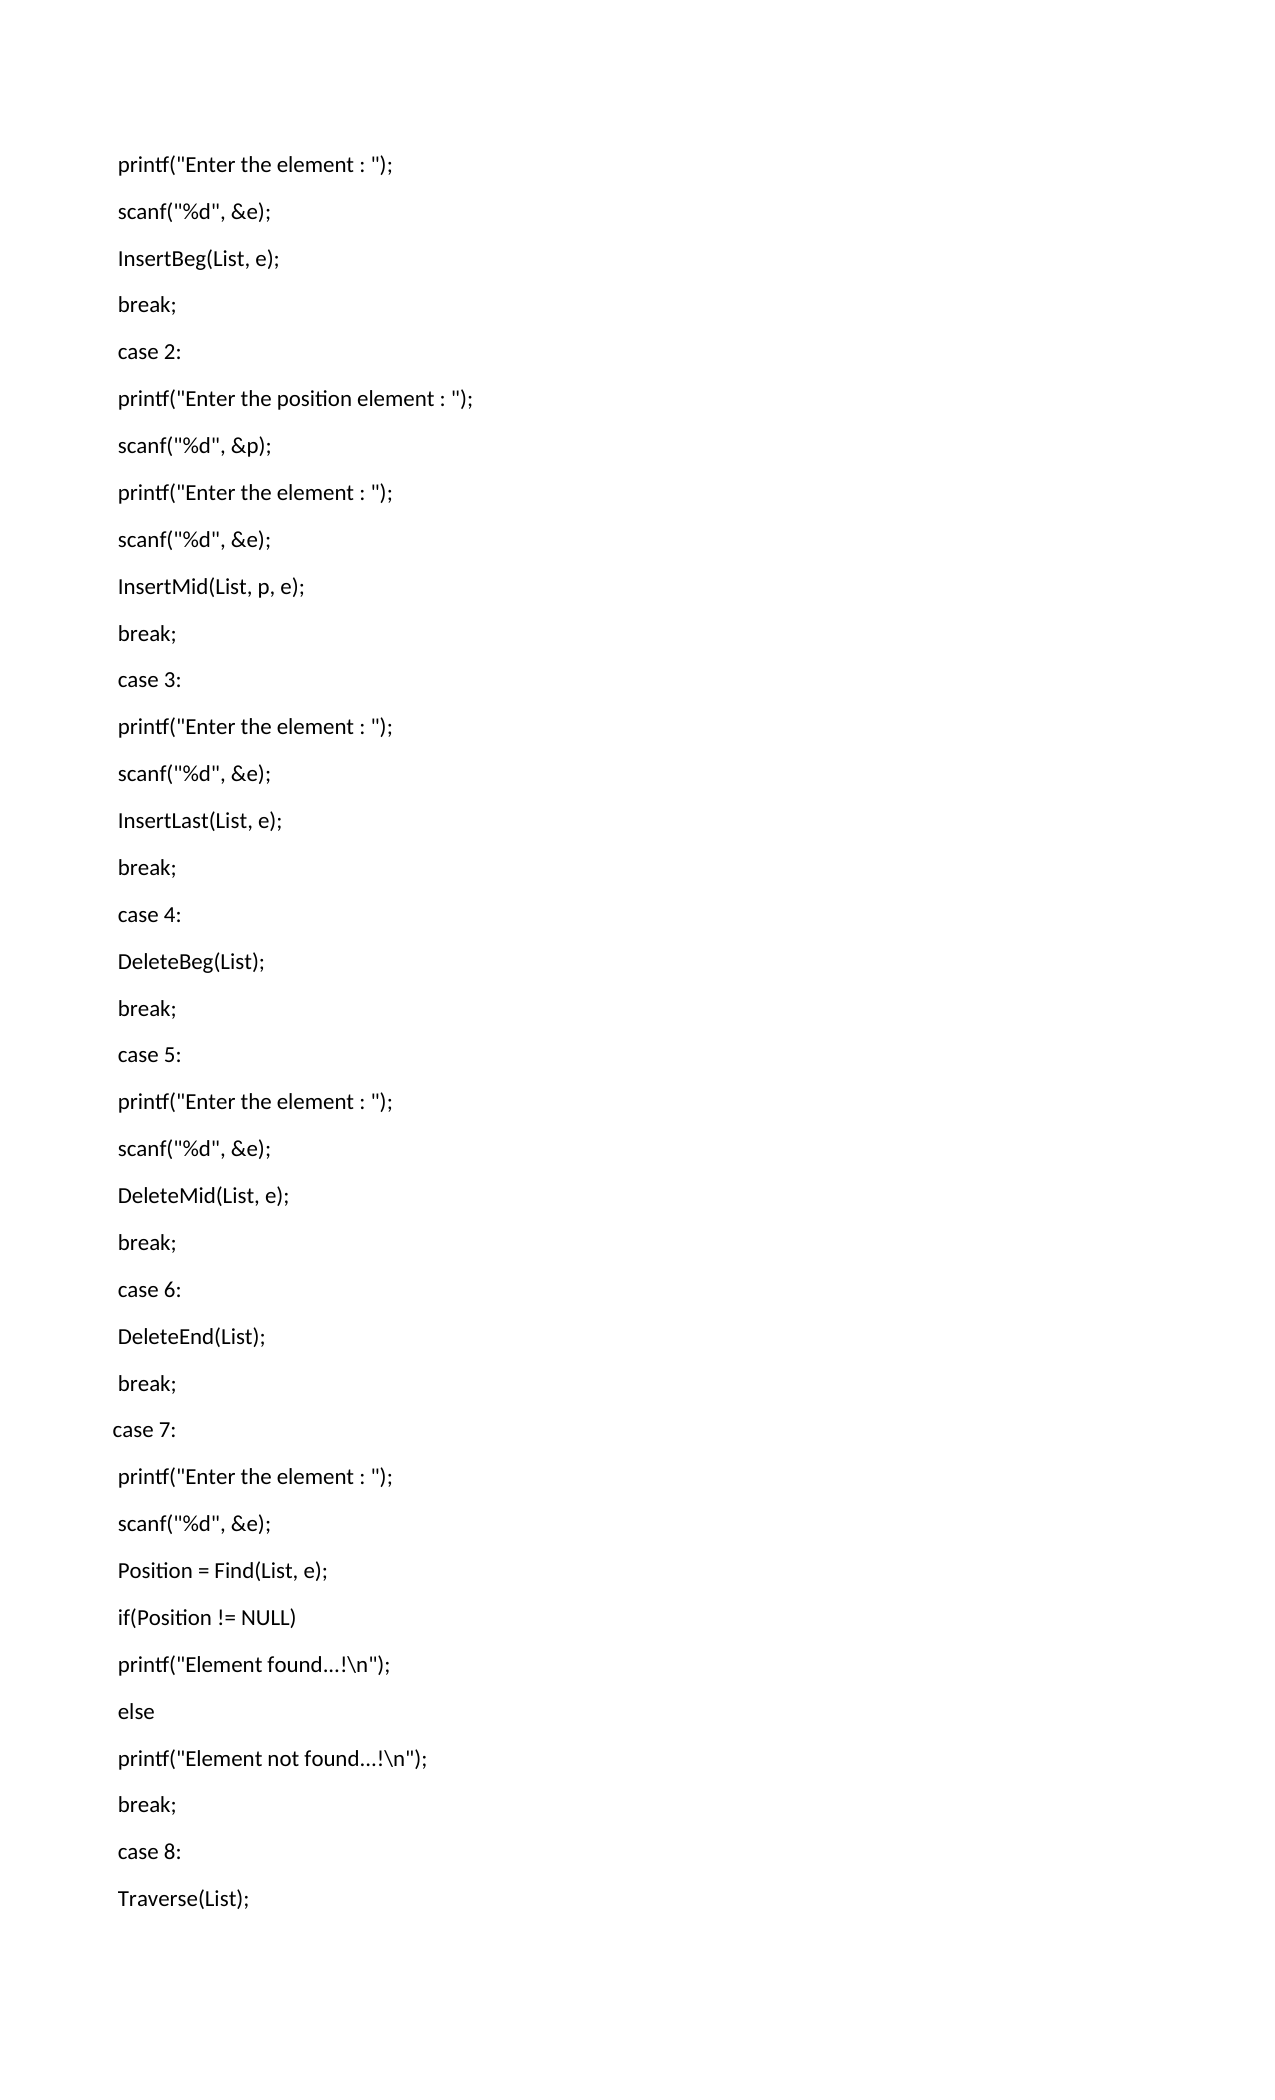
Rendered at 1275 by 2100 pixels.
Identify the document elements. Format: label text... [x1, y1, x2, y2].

text printf("Enter the element : "); [112, 712, 1162, 741]
text printf("Enter the element : "); [112, 478, 1162, 506]
text scanf("%d", &e); [112, 525, 1162, 553]
text DeleteMid(List, e); [112, 1181, 1162, 1209]
text break; [112, 994, 1162, 1022]
text scanf("%d", &e); [112, 1134, 1162, 1162]
text Traverse(List); [112, 1884, 1162, 1912]
text break; [112, 291, 1162, 319]
text scanf("%d", &e); [112, 197, 1162, 225]
text DeleteEnd(List); [112, 1322, 1162, 1350]
text printf("Enter the element : "); [112, 1087, 1162, 1116]
text printf("Element found...!\n"); [112, 1650, 1162, 1678]
text break; [112, 853, 1162, 881]
text DeleteBeg(List); [112, 947, 1162, 975]
text InsertBeg(List, e); [112, 244, 1162, 272]
text Position = Find(List, e); [112, 1556, 1162, 1584]
text case 6: [112, 1275, 1162, 1303]
text case 2: [112, 337, 1162, 366]
text if(Position != NULL) [112, 1603, 1162, 1631]
text scanf("%d", &e); [112, 759, 1162, 787]
text break; [112, 1791, 1162, 1819]
text printf("Enter the element : "); [112, 150, 1162, 178]
text case 3: [112, 666, 1162, 694]
text break; [112, 619, 1162, 647]
text printf("Enter the position element : "); [112, 384, 1162, 412]
text printf("Enter the element : "); [112, 1462, 1162, 1491]
text break; [112, 1369, 1162, 1397]
text InsertLast(List, e); [112, 806, 1162, 834]
text InsertMid(List, p, e); [112, 572, 1162, 600]
text scanf("%d", &p); [112, 431, 1162, 459]
text case 8: [112, 1837, 1162, 1866]
text case 7: [112, 1416, 1162, 1444]
text case 4: [112, 900, 1162, 928]
text printf("Element not found...!\n"); [112, 1744, 1162, 1772]
text scanf("%d", &e); [112, 1509, 1162, 1537]
text break; [112, 1228, 1162, 1256]
text else [112, 1697, 1162, 1725]
text case 5: [112, 1041, 1162, 1069]
